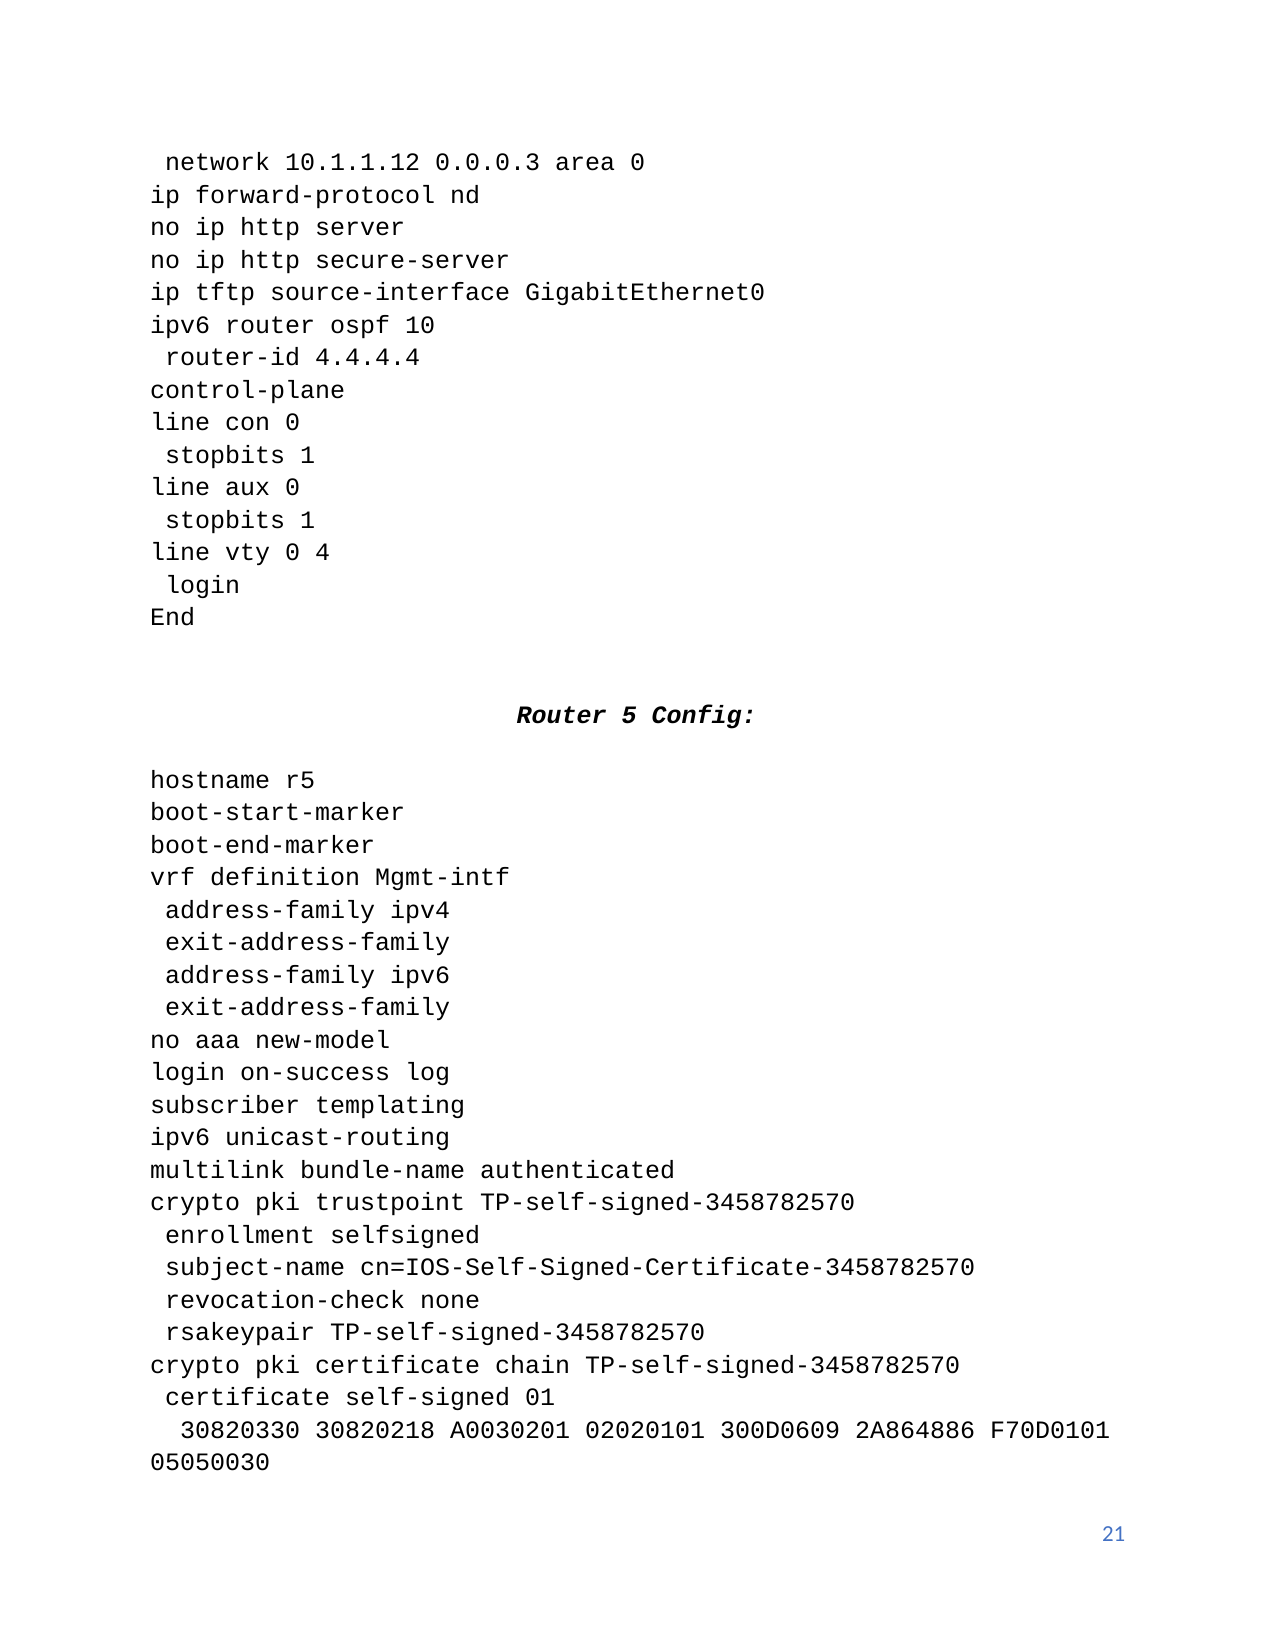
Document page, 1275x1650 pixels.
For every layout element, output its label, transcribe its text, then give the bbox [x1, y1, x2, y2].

text ipv6 unicast-routing [150, 1125, 1125, 1153]
text subscriber templating [150, 1092, 1125, 1121]
text no aaa new-model [150, 1027, 1125, 1056]
text no ip http secure-server [150, 247, 1125, 276]
text rsakeypair TP-self-signed-3458782570 [150, 1320, 1125, 1348]
text no ip http server [150, 215, 1125, 243]
text Router 5 Config: [150, 702, 1125, 731]
text address-family ipv4 [150, 897, 1125, 926]
text control-plane [150, 377, 1125, 406]
text hostname r5 [150, 767, 1125, 796]
text ip tftp source-interface GigabitEthernet0 [150, 280, 1125, 308]
text line aux 0 [150, 475, 1125, 503]
text login on-success log [150, 1060, 1125, 1088]
text crypto pki certificate chain TP-self-signed-3458782570 [150, 1352, 1125, 1381]
text ip forward-protocol nd [150, 182, 1125, 211]
text exit-address-family [150, 930, 1125, 958]
text stopbits 1 [150, 507, 1125, 536]
text crypto pki trustpoint TP-self-signed-3458782570 [150, 1190, 1125, 1218]
text subject-name cn=IOS-Self-Signed-Certificate-3458782570 [150, 1255, 1125, 1283]
text stopbits 1 [150, 442, 1125, 471]
text boot-start-marker [150, 800, 1125, 828]
text exit-address-family [150, 995, 1125, 1023]
text End [150, 605, 1125, 633]
text ipv6 router ospf 10 [150, 312, 1125, 341]
text certificate self-signed 01 [150, 1385, 1125, 1413]
text router-id 4.4.4.4 [150, 345, 1125, 373]
text line con 0 [150, 410, 1125, 438]
text revocation-check none [150, 1287, 1125, 1316]
text network 10.1.1.12 0.0.0.3 area 0 [150, 150, 1125, 178]
text multilink bundle-name authenticated [150, 1157, 1125, 1186]
text address-family ipv6 [150, 962, 1125, 991]
text enrollment selfsigned [150, 1222, 1125, 1251]
text login [150, 572, 1125, 601]
text vrf definition Mgmt-intf [150, 865, 1125, 893]
text line vty 0 4 [150, 540, 1125, 568]
text 30820330 30820218 A0030201 02020101 300D0609 2A864886 F70D0101 05050030 [150, 1417, 1125, 1478]
text boot-end-marker [150, 832, 1125, 861]
